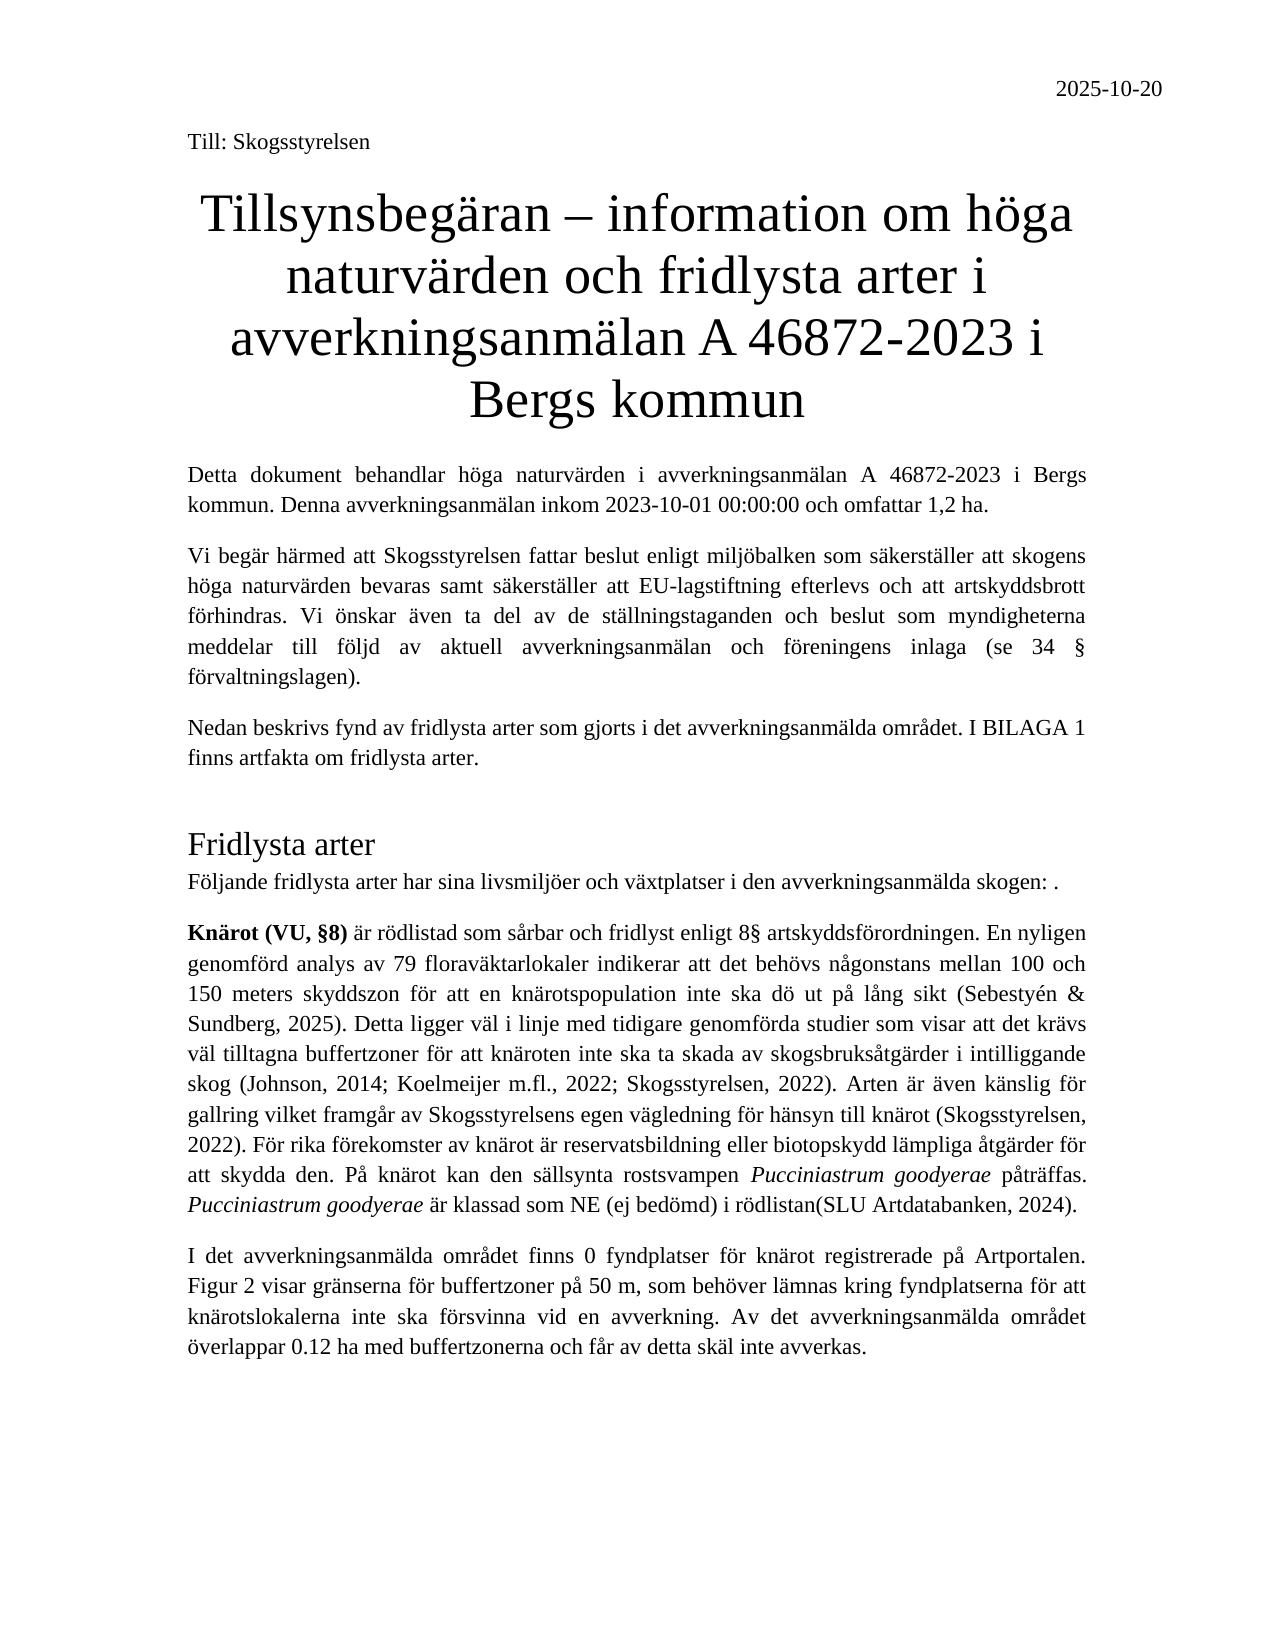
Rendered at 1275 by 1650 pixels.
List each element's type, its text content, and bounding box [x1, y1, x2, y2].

text Vi begär härmed att Skogsstyrelsen fattar beslut enligt miljöbalken som säkerställer att skogens höga naturvärden bevaras samt säkerställer att EU-lagstiftning efterlevs och att artskyddsbrott förhindras. Vi önskar även ta del av de ställningstaganden och beslut som myndigheterna meddelar till följd av aktuell avverkningsanmälan och föreningens inlaga (se 34 § förvaltningslagen). [187, 542, 1087, 689]
text Nedan beskrivs fynd av fridlysta arter som gjorts i det avverkningsanmälda området. I BILAGA 1 finns artfakta om fridlysta arter. [187, 714, 1087, 771]
subtitle Fridlysta arter [187, 824, 1087, 863]
text Följande fridlysta arter har sina livsmiljöer och växtplatser i den avverkningsanmälda skogen: . [187, 868, 1087, 895]
text Knärot (VU, §8) är rödlistad som sårbar och fridlyst enligt 8§ artskyddsförordningen. En nyligen genomförd analys av 79 floraväktarlokaler indikerar att det behövs någonstans mellan 100 och 150 meters skyddszon för att en knärotspopulation inte ska dö ut på lång sikt (Sebestyén & Sundberg, 2025). Detta ligger väl i linje med tidigare genomförda studier som visar att det krävs väl tilltagna buffertzoner för att knäroten inte ska ta skada av skogsbruksåtgärder i intilliggande skog (Johnson, 2014; Koelmeijer m.fl., 2022; Skogsstyrelsen, 2022). Arten är även känslig för gallring vilket framgår av Skogsstyrelsens egen vägledning för hänsyn till knärot (Skogsstyrelsen, 2022). För rika förekomster av knärot är reservatsbildning eller biotopskydd lämpliga åtgärder för att skydda den. På knärot kan den sällsynta rostsvampen Pucciniastrum goodyerae påträffas. Pucciniastrum goodyerae är klassad som NE (ej bedömd) i rödlistan(SLU Artdatabanken, 2024). [187, 919, 1087, 1218]
text I det avverkningsanmälda området finns 0 fyndplatser för knärot registrerade på Artportalen. Figur 2 visar gränserna för buffertzoner på 50 m, som behöver lämnas kring fyndplatserna för att knärotslokalerna inte ska försvinna vid en avverkning. Av det avverkningsanmälda området överlappar 0.12 ha med buffertzonerna och får av detta skäl inte avverkas. [187, 1242, 1087, 1359]
text Detta dokument behandlar höga naturvärden i avverkningsanmälan A 46872-2023 i Bergs kommun. Denna avverkningsanmälan inkom 2023-10-01 00:00:00 och omfattar 1,2 ha. [187, 461, 1087, 517]
title Tillsynsbegäran – information om höga naturvärden och fridlysta arter i avverkningsanmälan A 46872-2023 i Bergs kommun [187, 180, 1087, 429]
